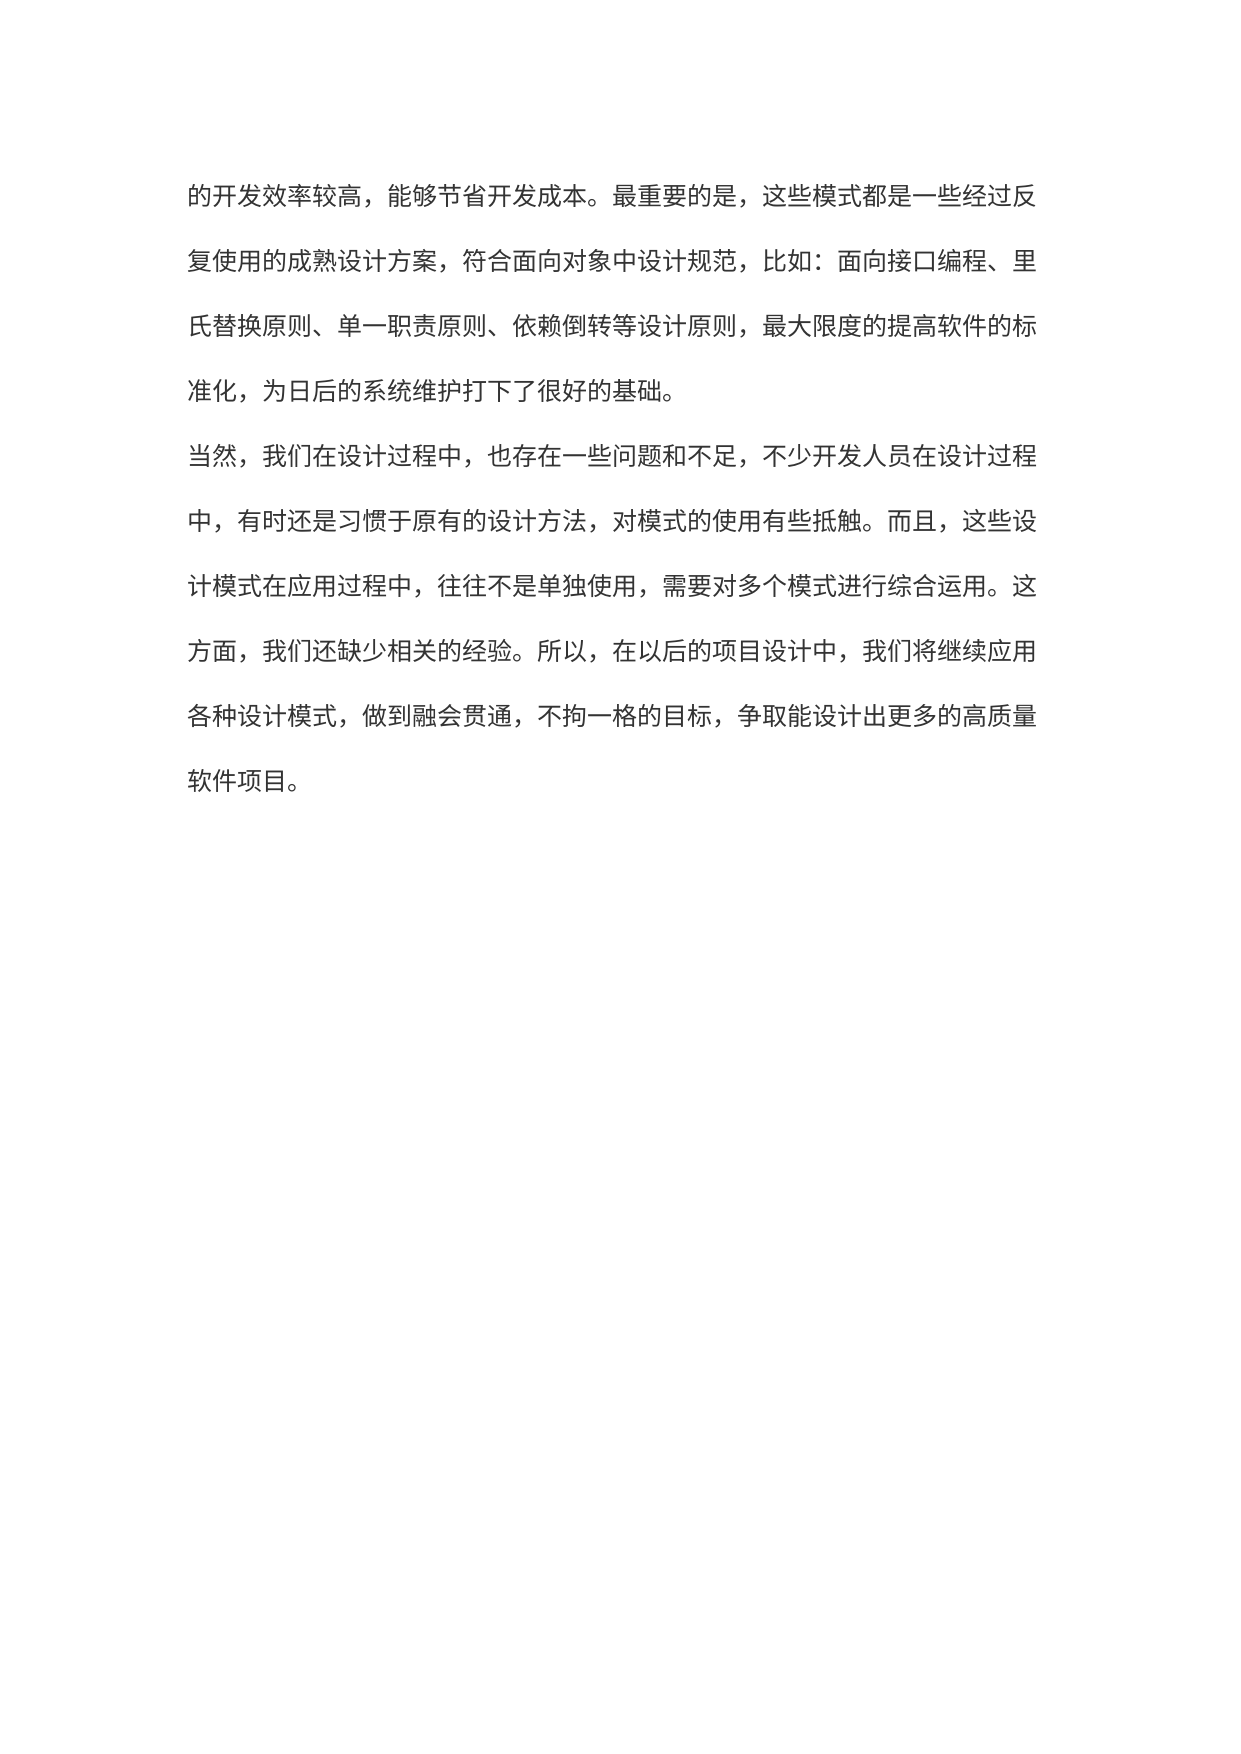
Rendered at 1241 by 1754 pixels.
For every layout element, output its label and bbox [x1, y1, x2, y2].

text [187, 162, 1053, 812]
